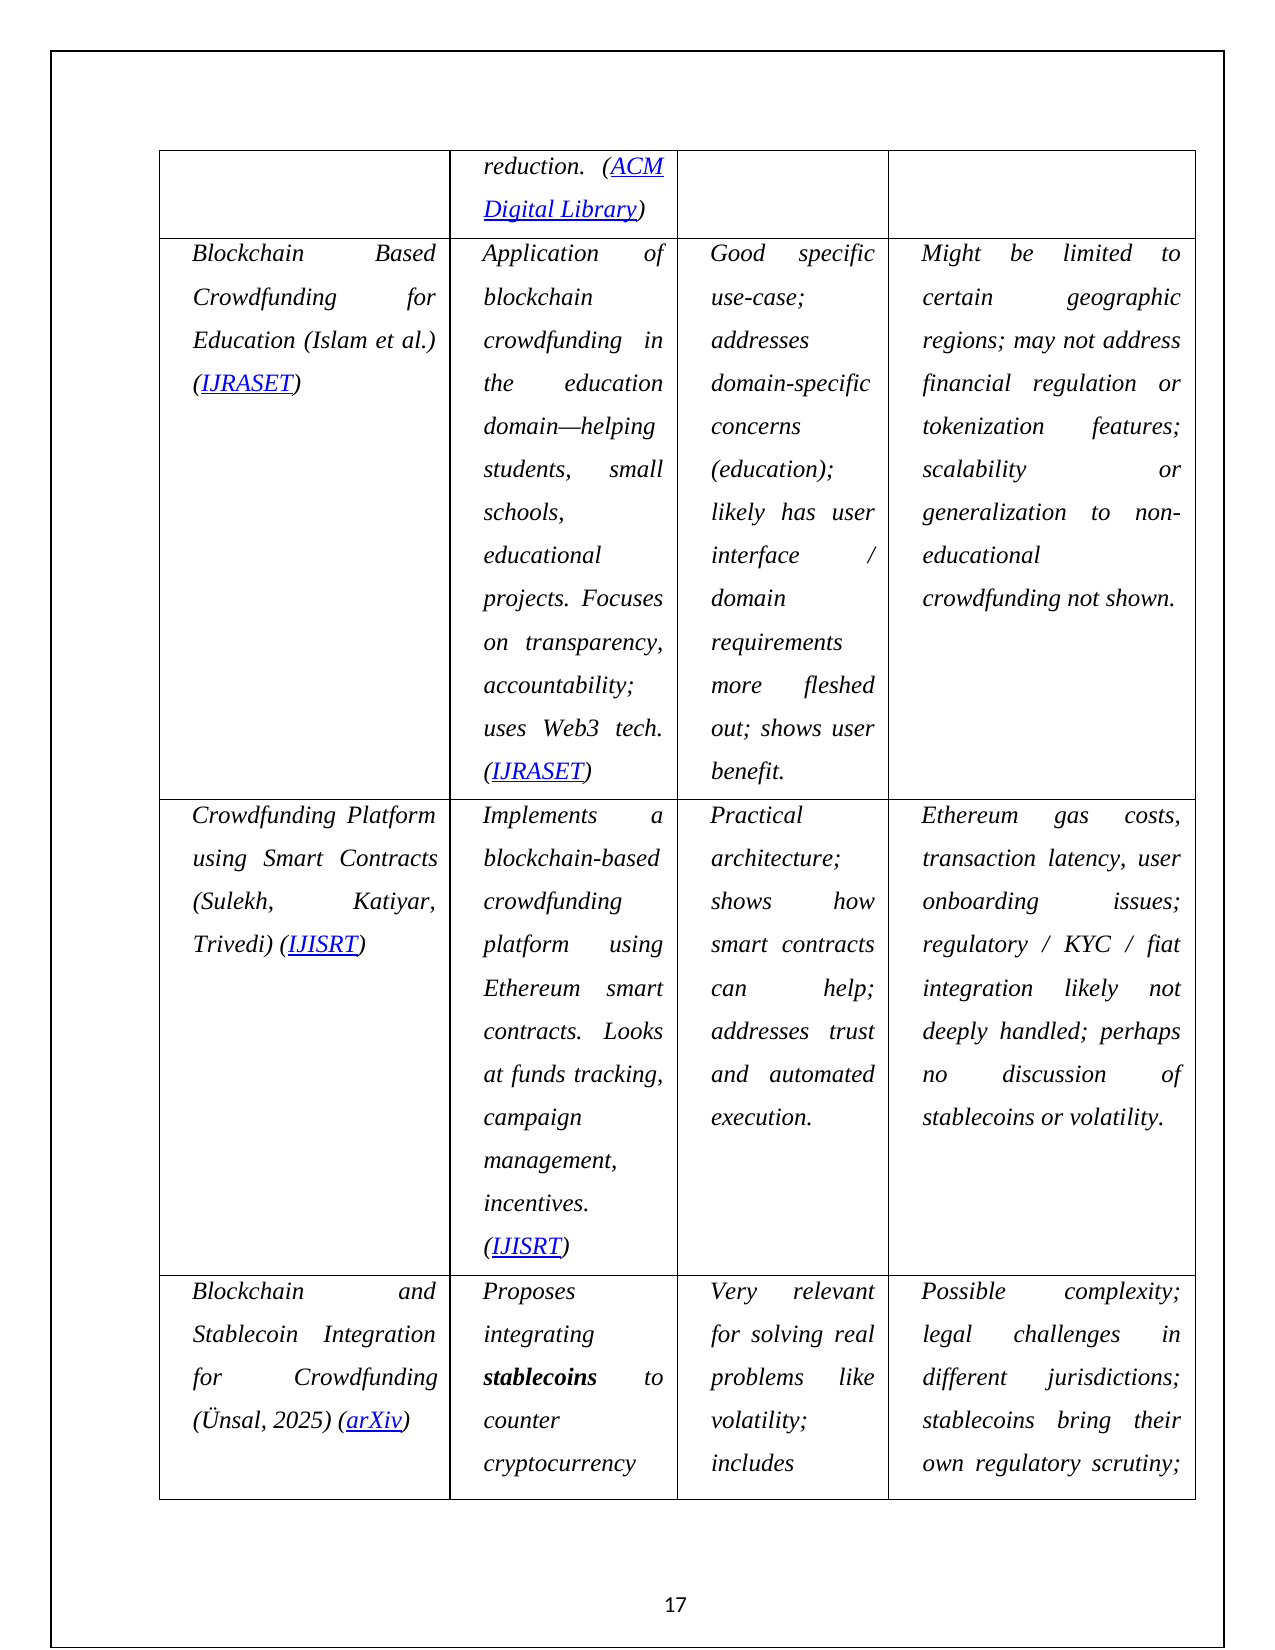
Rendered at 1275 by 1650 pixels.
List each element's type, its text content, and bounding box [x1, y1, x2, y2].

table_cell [160, 1276, 449, 1499]
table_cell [889, 151, 1195, 237]
table_cell Ethereum gas costs, transaction latency, user onboarding issues; regulatory / KYC / fiat integration likely not deeply handled; perhaps no discussion of stablecoins or volatility. [889, 800, 1195, 1275]
table_cell Might be limited to certain geographic regions; may not address financial regulation or tokenization features; scalability or generalization to non‐educational crowdfunding not shown. [889, 239, 1195, 799]
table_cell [451, 151, 677, 237]
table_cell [451, 1276, 677, 1499]
table_cell Blockchain Based Crowdfunding for Education (Islam et al.) (IJRASET) [160, 239, 449, 799]
table_cell Crowdfunding Platform using Smart Contracts (Sulekh, Katiyar, Trivedi) (IJISRT) [160, 800, 449, 1275]
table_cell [160, 151, 449, 237]
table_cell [678, 1276, 888, 1499]
table_cell Application of blockchain crowdfunding in the education domain—helping students, small schools, educational projects. Focuses on transparency, accountability; uses Web3 tech. (IJRASET) [451, 239, 677, 799]
table_cell Implements a blockchain‐based crowdfunding platform using Ethereum smart contracts. Looks at funds tracking, campaign management, incentives. (IJISRT) [451, 800, 677, 1275]
table_cell Good specific use‐case; addresses domain‐specific concerns (education); likely has user interface / domain requirements more fleshed out; shows user benefit. [678, 239, 888, 799]
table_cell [889, 1276, 1195, 1499]
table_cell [678, 151, 888, 237]
table_cell Practical architecture; shows how smart contracts can help; addresses trust and automated execution. [678, 800, 888, 1275]
